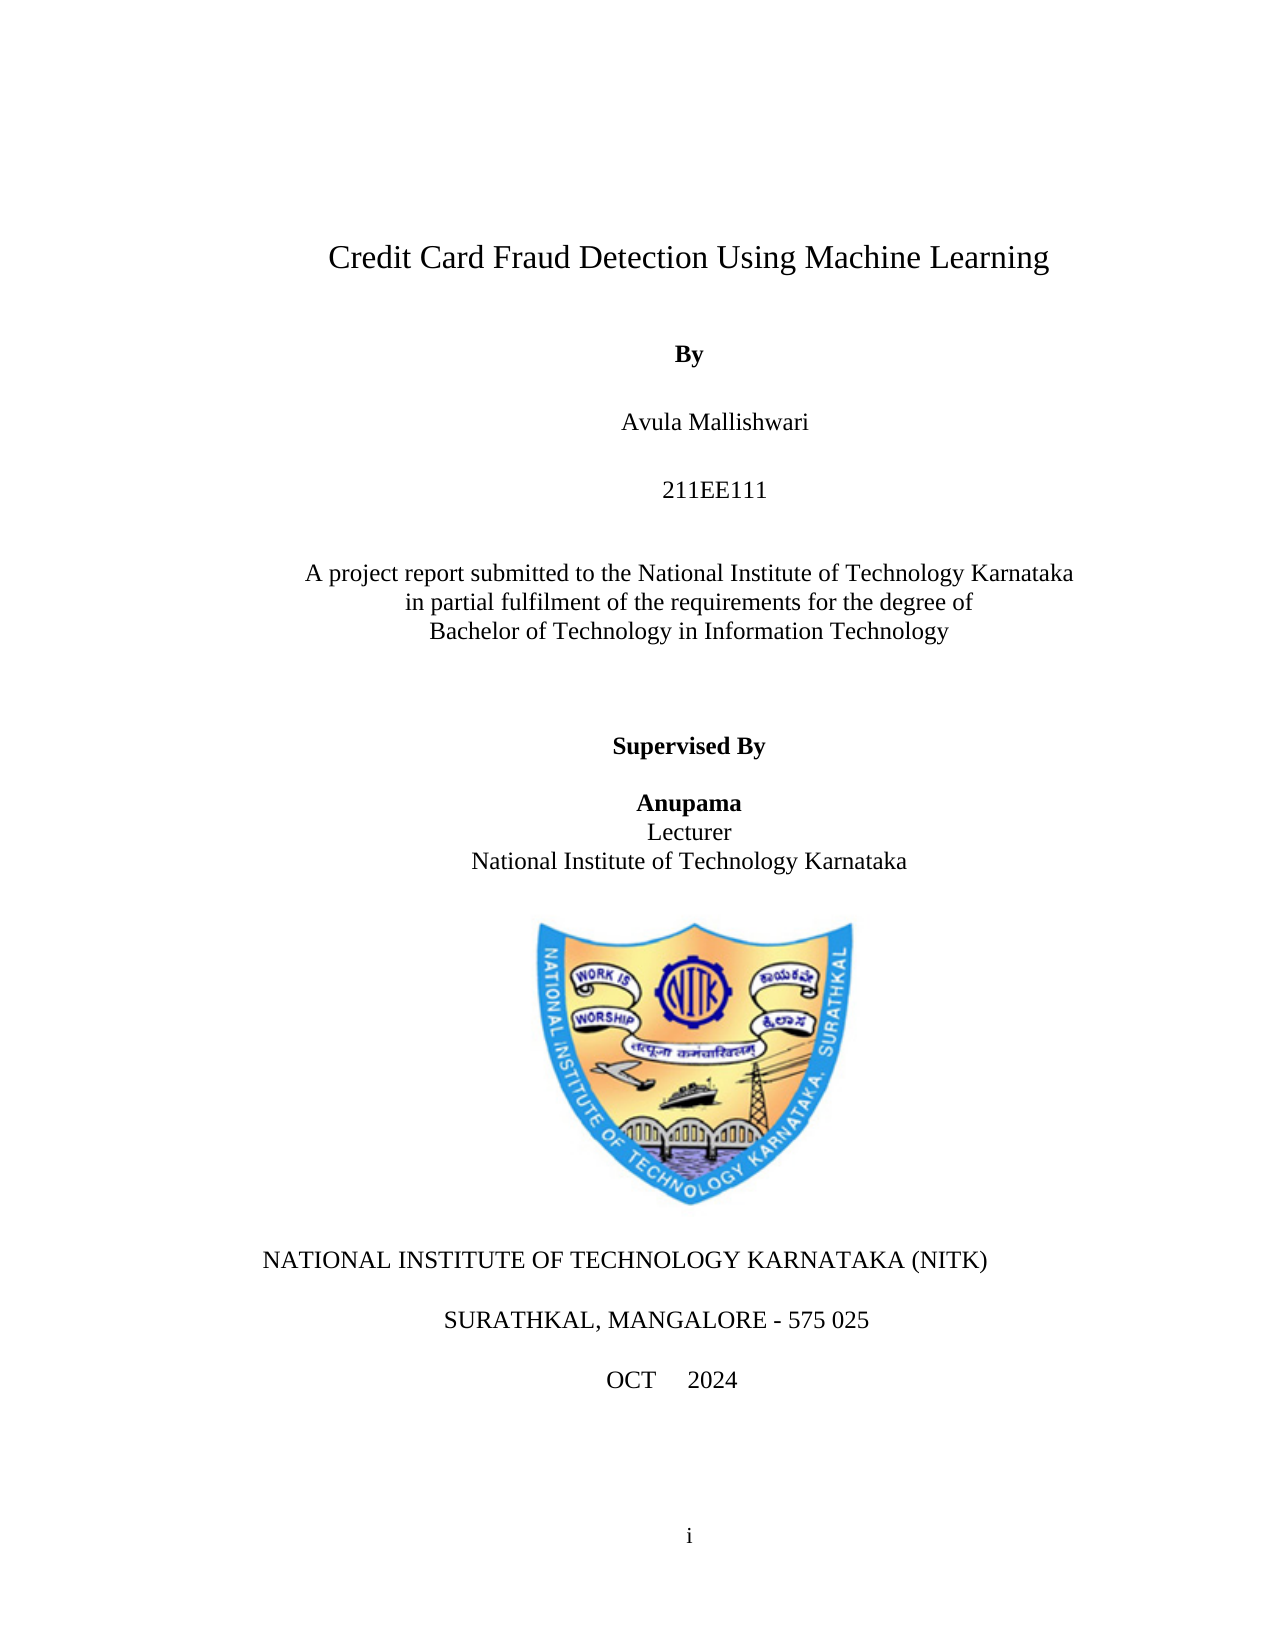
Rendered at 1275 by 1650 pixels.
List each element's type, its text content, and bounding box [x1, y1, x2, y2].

text Supervised By [262, 731, 1116, 759]
subtitle Credit Card Fraud Detection Using Machine Learning [262, 237, 1116, 275]
text SURATHKAL, MANGALORE - 575 025 [262, 1305, 1116, 1334]
text OCT 2024 [262, 1365, 1116, 1394]
text National Institute of Technology Karnataka [262, 846, 1116, 874]
text Lecturer [262, 817, 1116, 846]
text in partial fulfilment of the requirements for the degree of [262, 587, 1116, 616]
text Bachelor of Technology in Information Technology [262, 616, 1116, 644]
text NATIONAL INSTITUTE OF TECHNOLOGY KARNATAKA (NITK) [262, 1245, 1116, 1274]
text Avula Mallishwari [262, 407, 1116, 436]
text By [262, 339, 1116, 368]
text A project report submitted to the National Institute of Technology Karnataka [262, 558, 1116, 587]
text Anupama [262, 788, 1116, 817]
text 211EE111 [262, 476, 1116, 504]
picture [494, 903, 884, 1217]
